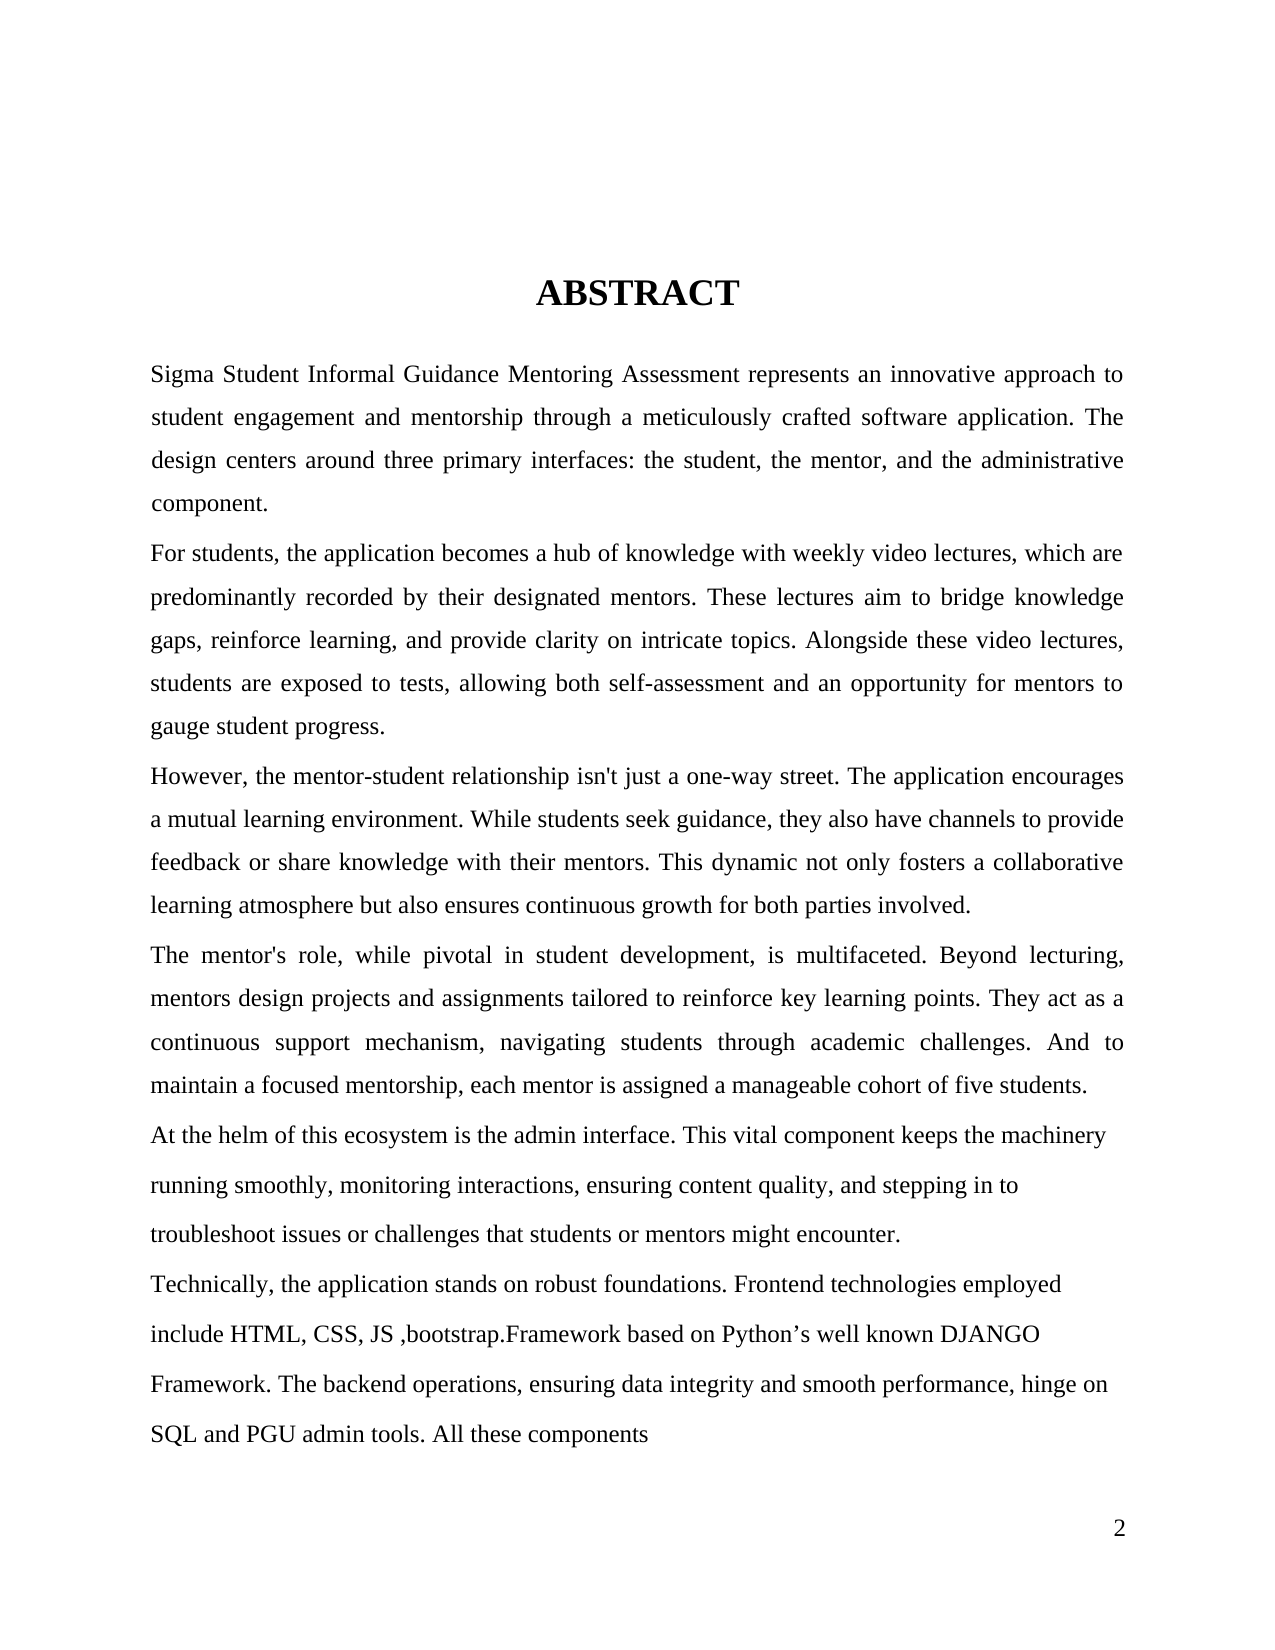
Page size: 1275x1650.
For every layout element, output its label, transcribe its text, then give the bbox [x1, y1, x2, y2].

text For students, the application becomes a hub of knowledge with weekly video lectures, which are predominantly recorded by their designated mentors. These lectures aim to bridge knowledge gaps, reinforce learning, and provide clarity on intricate topics. Alongside these video lectures, students are exposed to tests, allowing both self-assessment and an opportunity for mentors to gauge student progress. [150, 538, 1125, 740]
text include HTML, CSS, JS ,bootstrap.Framework based on Python’s well known DJANGO [150, 1319, 1125, 1348]
text Framework. The backend operations, ensuring data integrity and smooth performance, hinge on [150, 1369, 1125, 1398]
text running smoothly, monitoring interactions, ensuring content quality, and stepping in to [150, 1170, 1125, 1198]
subtitle ABSTRACT [150, 271, 1125, 314]
text Sigma Student Informal Guidance Mentoring Assessment represents an innovative approach to student engagement and mentorship through a meticulously crafted software application. The design centers around three primary interfaces: the student, the mentor, and the administrative component. [150, 359, 1125, 517]
text troubleshoot issues or challenges that students or mentors might encounter. [150, 1219, 1125, 1248]
text However, the mentor-student relationship isn't just a one-way street. The application encourages a mutual learning environment. While students seek guidance, they also have channels to provide feedback or share knowledge with their mentors. This dynamic not only fosters a collaborative learning atmosphere but also ensures continuous growth for both parties involved. [150, 761, 1125, 919]
text The mentor's role, while pivotal in student development, is multifaceted. Beyond lecturing, mentors design projects and assignments tailored to reinforce key learning points. They act as a continuous support mechanism, navigating students through academic challenges. And to maintain a focused mentorship, each mentor is assigned a manageable cohort of five students. [150, 940, 1125, 1098]
text At the helm of this ecosystem is the admin interface. This vital component keeps the machinery [150, 1120, 1125, 1148]
text SQL and PGU admin tools. All these components [150, 1419, 1125, 1448]
text Technically, the application stands on robust foundations. Frontend technologies employed [150, 1269, 1125, 1298]
